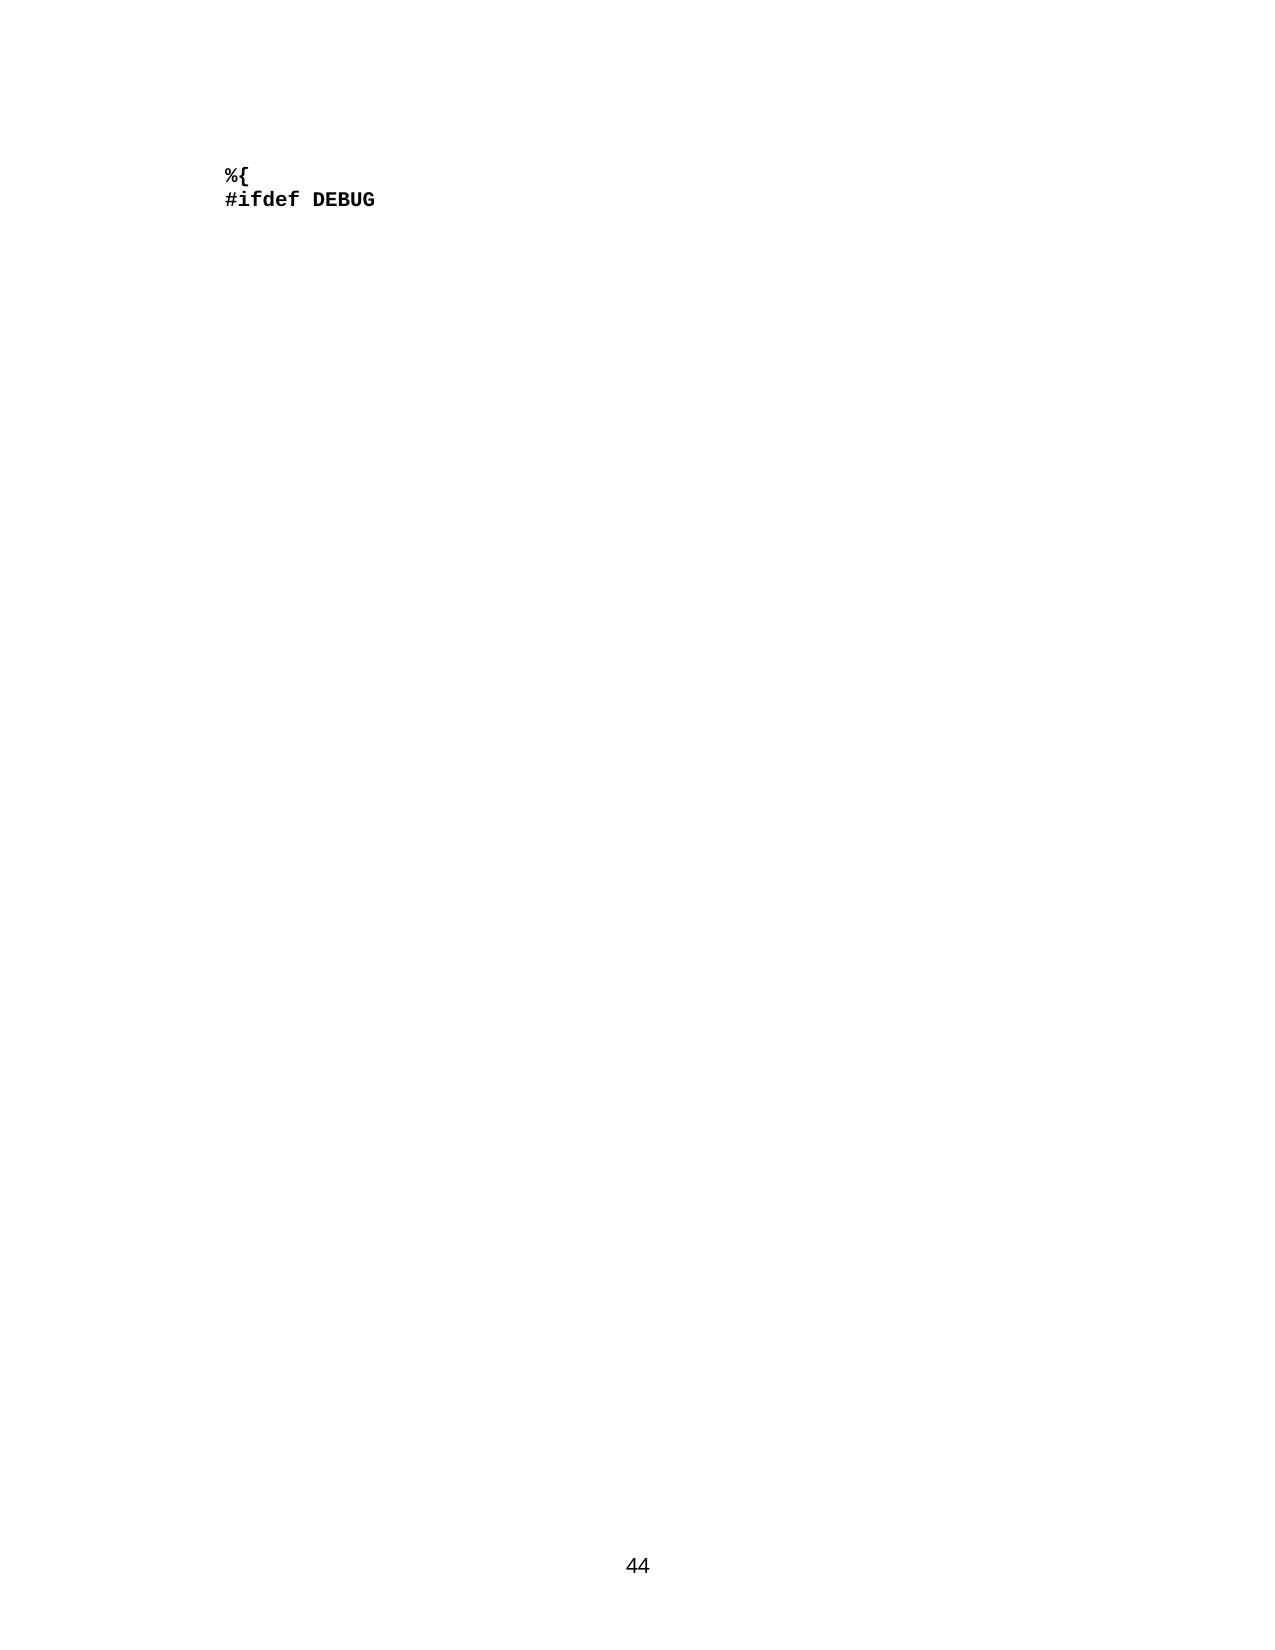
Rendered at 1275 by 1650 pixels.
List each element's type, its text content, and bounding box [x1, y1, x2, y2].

subtitle #ifdef DEBUG [225, 189, 1100, 213]
subtitle %{ [225, 165, 1100, 189]
